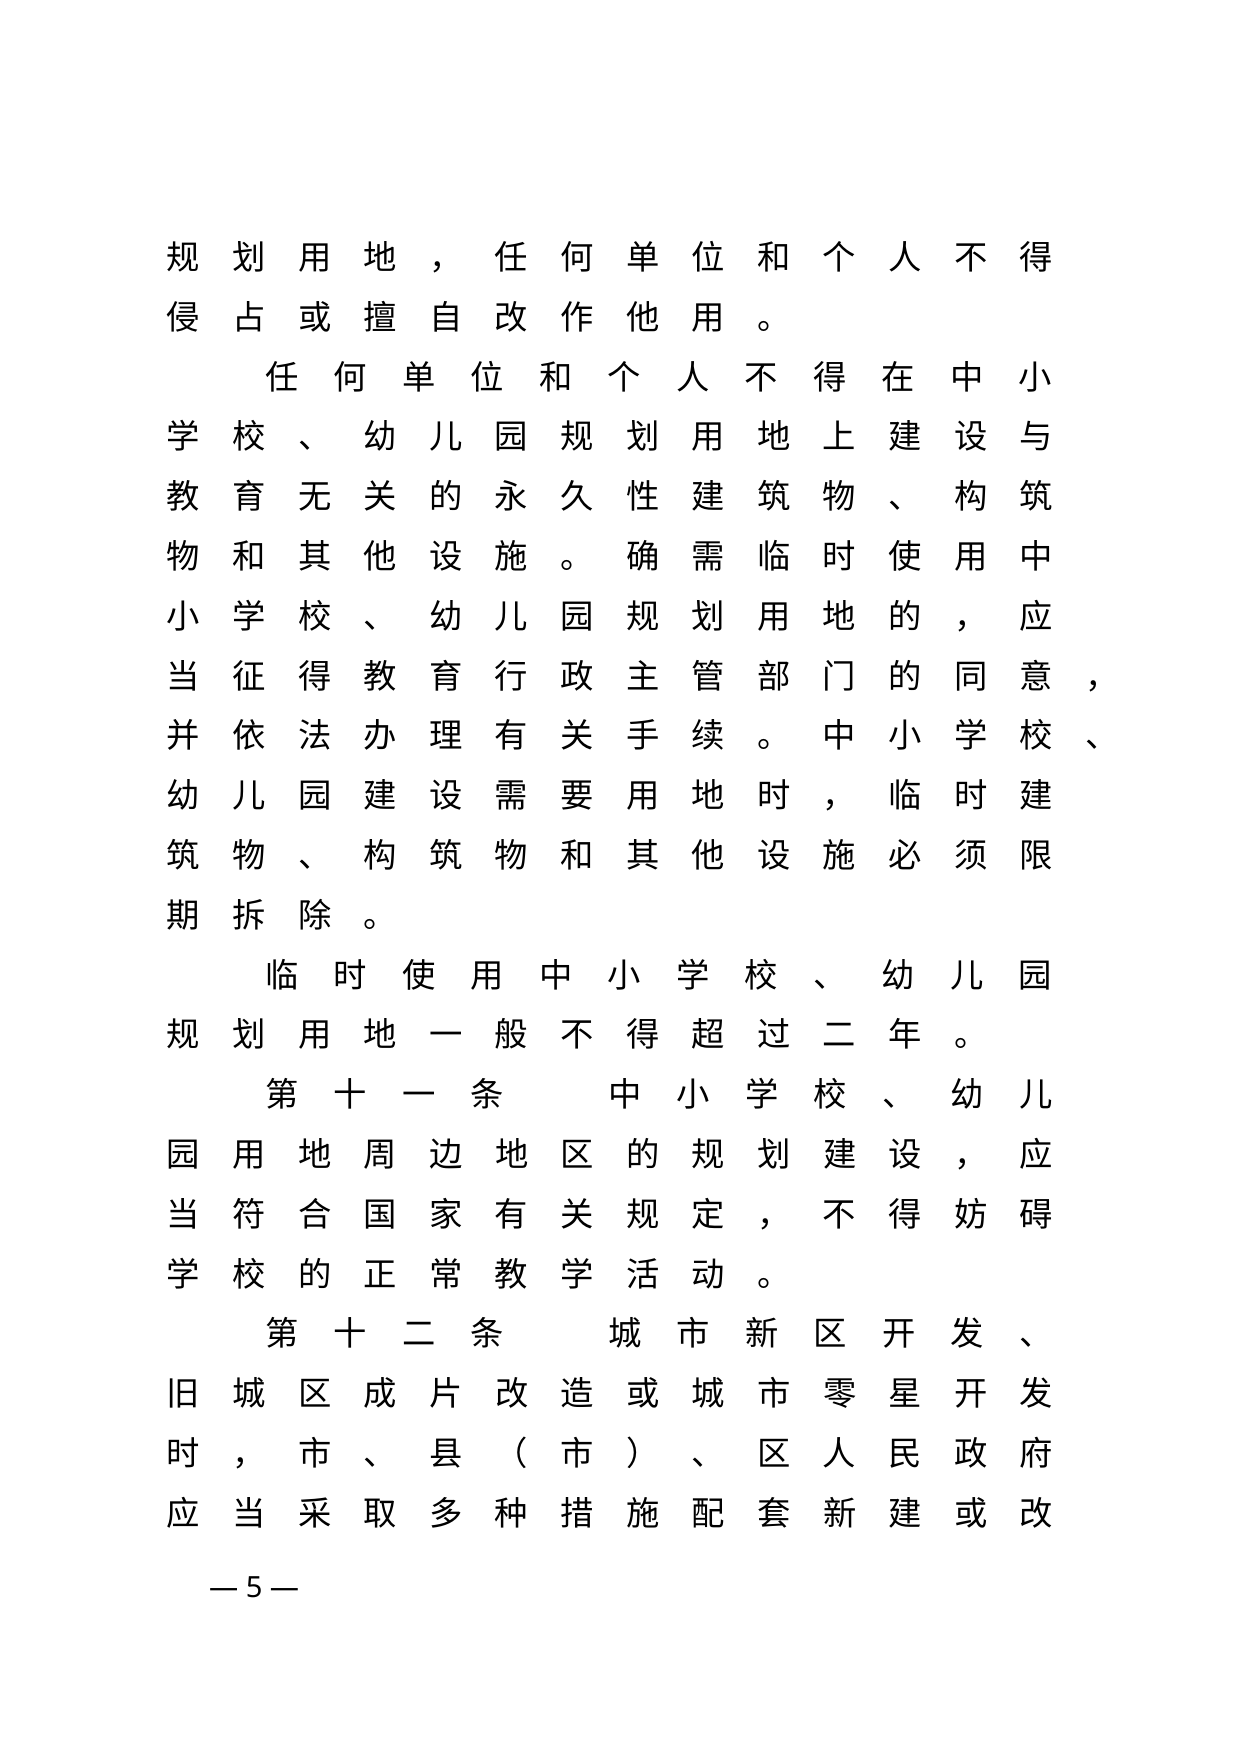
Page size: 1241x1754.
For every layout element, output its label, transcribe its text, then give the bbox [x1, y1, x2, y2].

text 第十一条 中小学校、幼儿园用地周边地区的规划建设，应当符合国家有关规定，不得妨碍学校的正常教学活动。 [167, 1062, 1085, 1301]
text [167, 1301, 1085, 1541]
text 临时使用中小学校、幼儿园规划用地一般不得超过二年。 [167, 943, 1085, 1062]
text 任何单位和个人不得在中小学校、幼儿园规划用地上建设与教育无关的永久性建筑物、构筑物和其他设施。确需临时使用中小学校、幼儿园规划用地的，应当征得教育行政主管部门的同意，并依法办理有关手续。中小学校、幼儿园建设需要用地时，临时建筑物、构筑物和其他设施必须限期拆除。 [167, 345, 1085, 943]
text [167, 225, 1085, 345]
